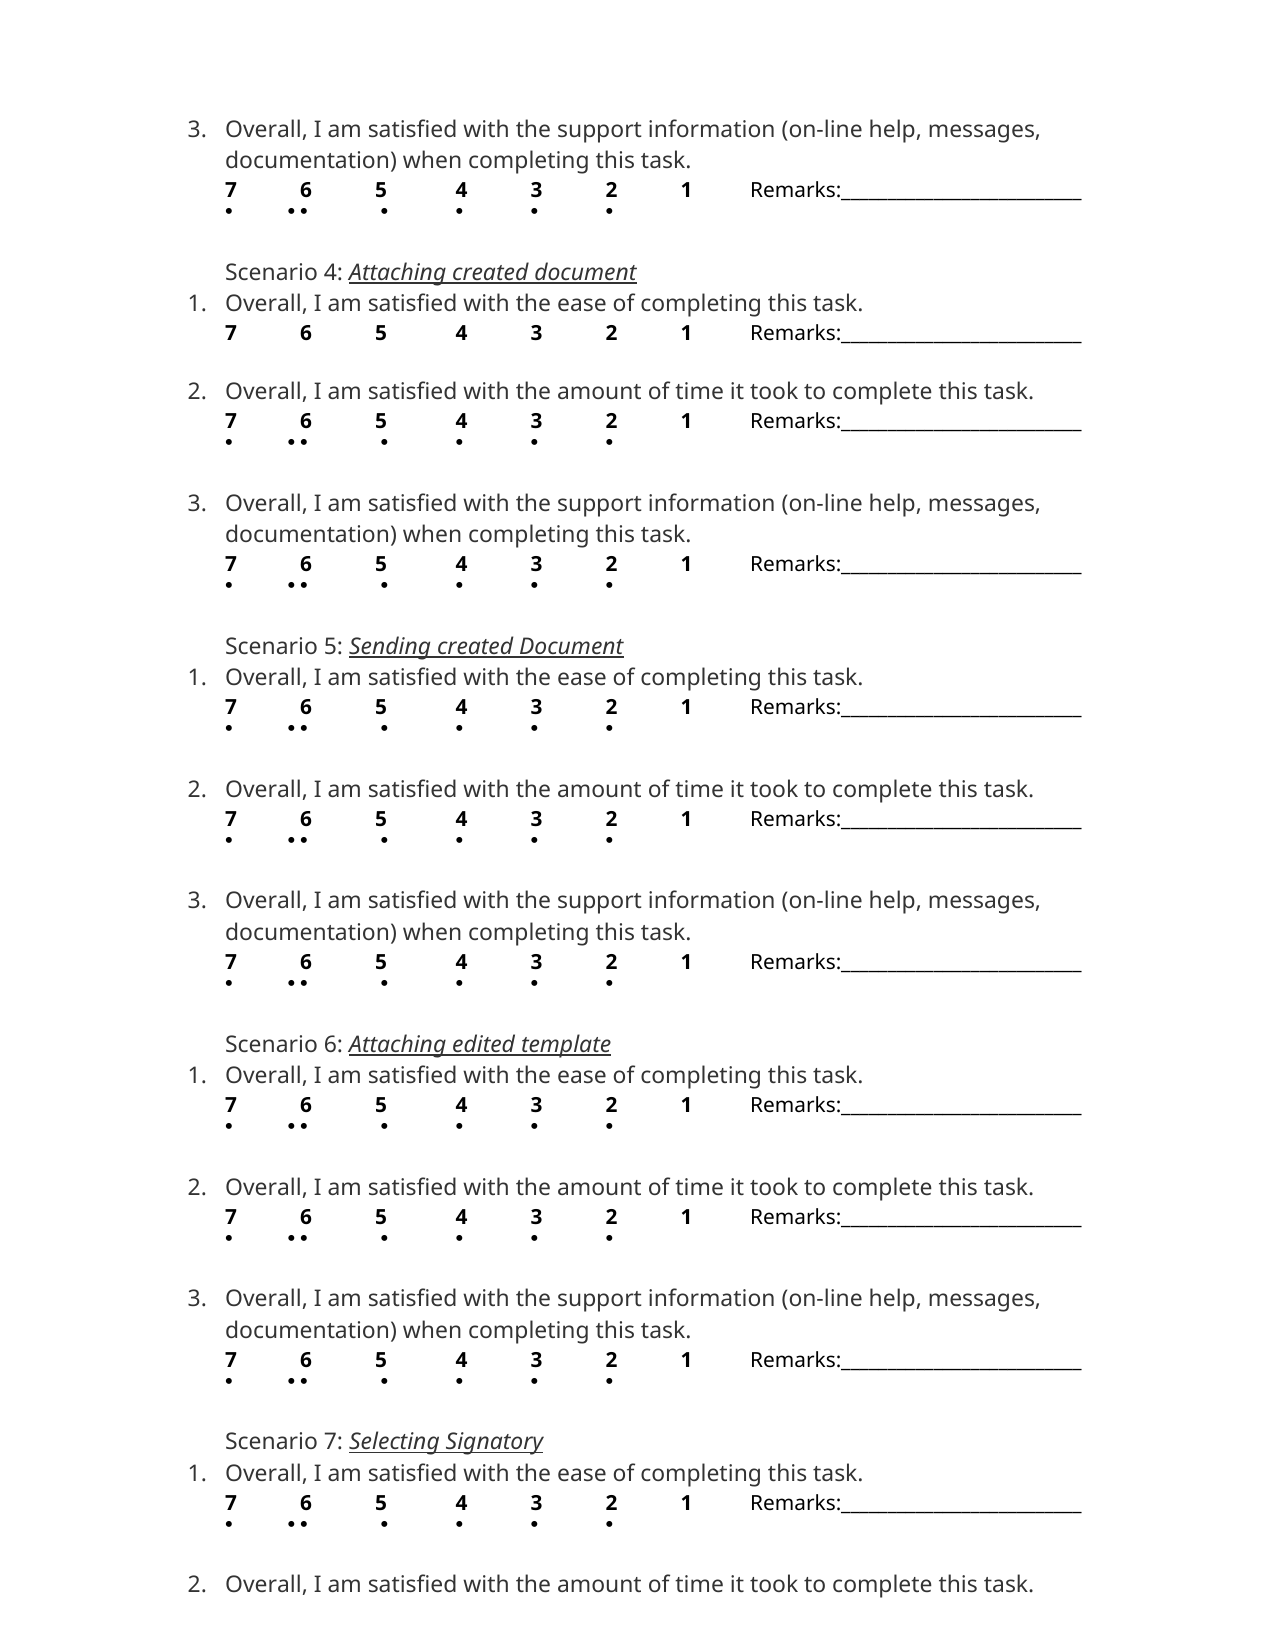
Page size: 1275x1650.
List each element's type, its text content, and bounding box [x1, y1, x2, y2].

text Scenario 7: Selecting Signatory [225, 1425, 1125, 1457]
text • • • • • • • [225, 1118, 1125, 1139]
text Scenario 6: Attaching edited template [225, 1027, 1125, 1059]
text 7 6 5 4 3 2 1 Remarks:__________________________ [225, 804, 1125, 832]
text 7 6 5 4 3 2 1 Remarks:__________________________ [225, 692, 1125, 721]
text 7 6 5 4 3 2 1 Remarks:__________________________ [225, 1202, 1125, 1230]
text 7 6 5 4 3 2 1 Remarks:__________________________ [225, 1345, 1125, 1373]
text 7 6 5 4 3 2 1 Remarks:__________________________ [225, 947, 1125, 975]
text • • • • • • • [225, 721, 1125, 741]
list Overall, I am satisfied with the support information (on-line help, messages, documentation) when completing this task. [187, 487, 1125, 549]
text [225, 1488, 1125, 1516]
text • • • • • • • [225, 1230, 1125, 1251]
list Overall, I am satisfied with the amount of time it took to complete this task. [187, 375, 1125, 406]
text • • • • • • • [225, 578, 1125, 598]
list Overall, I am satisfied with the amount of time it took to complete this task. [187, 773, 1125, 804]
text 7 6 5 4 3 2 1 Remarks:__________________________ [225, 549, 1125, 578]
list Overall, I am satisfied with the amount of time it took to complete this task. [187, 1171, 1125, 1202]
text • • • • • • • [225, 832, 1125, 853]
text 7 6 5 4 3 2 1 Remarks:__________________________ [225, 1090, 1125, 1118]
text 7 6 5 4 3 2 1 Remarks:__________________________ [225, 406, 1125, 434]
list Overall, I am satisfied with the support information (on-line help, messages, documentation) when completing this task. [187, 884, 1125, 947]
list Overall, I am satisfied with the ease of completing this task. [187, 1059, 1125, 1090]
list Overall, I am satisfied with the ease of completing this task. [187, 287, 1125, 318]
text Scenario 4: Attaching created document [225, 256, 1125, 287]
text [225, 175, 1125, 203]
text Scenario 5: Sending created Document [225, 630, 1125, 661]
text • • • • • • • [225, 1373, 1125, 1394]
list Overall, I am satisfied with the ease of completing this task. [187, 1457, 1125, 1488]
text • • • • • • • [225, 975, 1125, 996]
text • • • • • • • [225, 203, 1125, 224]
text • • • • • • • [225, 1516, 1125, 1537]
text 7 6 5 4 3 2 1 Remarks:__________________________ [225, 318, 1125, 346]
list Overall, I am satisfied with the support information (on-line help, messages, documentation) when completing this task. [187, 112, 1125, 175]
list Overall, I am satisfied with the amount of time it took to complete this task. [187, 1568, 1125, 1599]
text • • • • • • • [225, 434, 1125, 455]
list Overall, I am satisfied with the ease of completing this task. [187, 661, 1125, 692]
list Overall, I am satisfied with the support information (on-line help, messages, documentation) when completing this task. [187, 1282, 1125, 1345]
